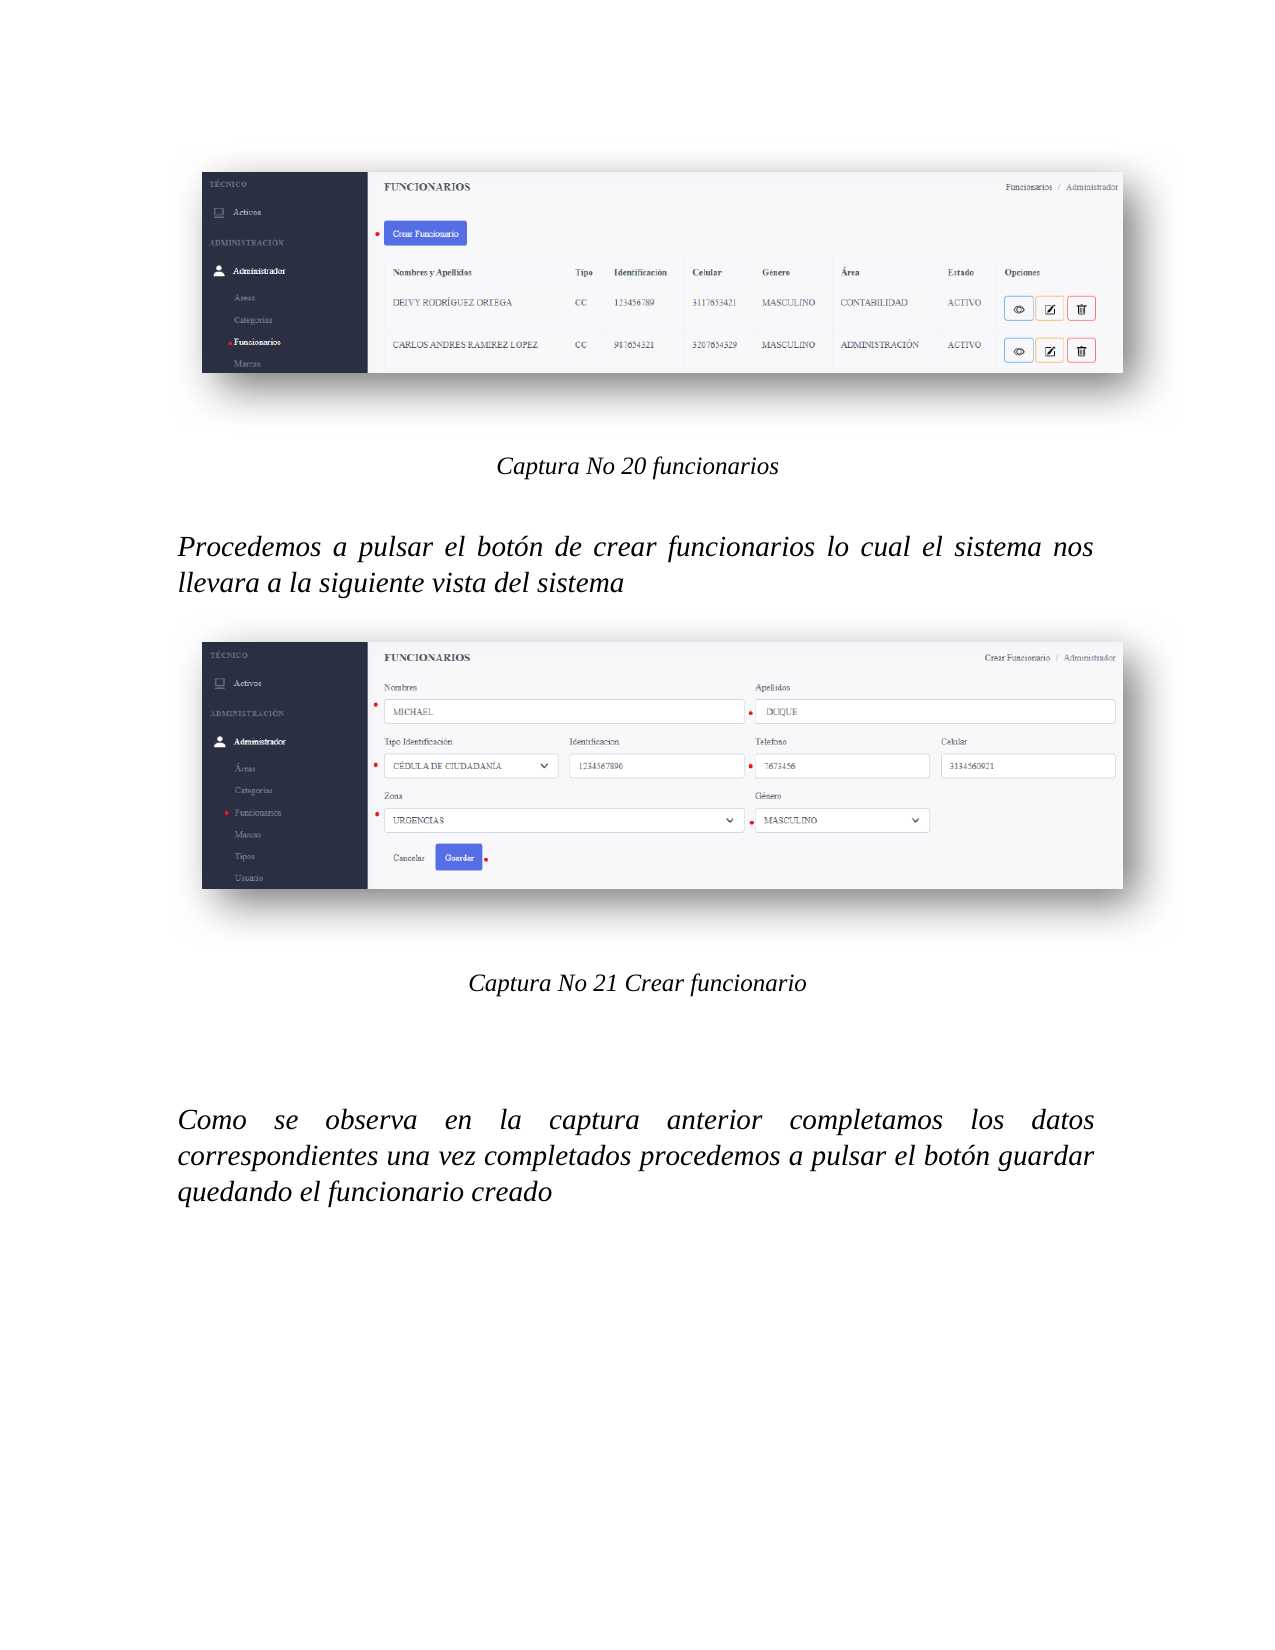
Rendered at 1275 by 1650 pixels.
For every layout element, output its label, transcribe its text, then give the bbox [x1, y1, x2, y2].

text Como se observa en la captura anterior completamos los datos correspondientes una vez completados procedemos a pulsar el botón guardar quedando el funcionario creado [177, 1102, 1098, 1208]
picture [202, 172, 1123, 373]
subtitle Captura No 20 funcionarios [177, 451, 1098, 480]
subtitle Captura No 21 Crear funcionario [177, 968, 1098, 997]
text Procedemos a pulsar el botón de crear funcionarios lo cual el sistema nos llevara a la siguiente vista del sistema [177, 529, 1098, 598]
picture [202, 642, 1123, 889]
